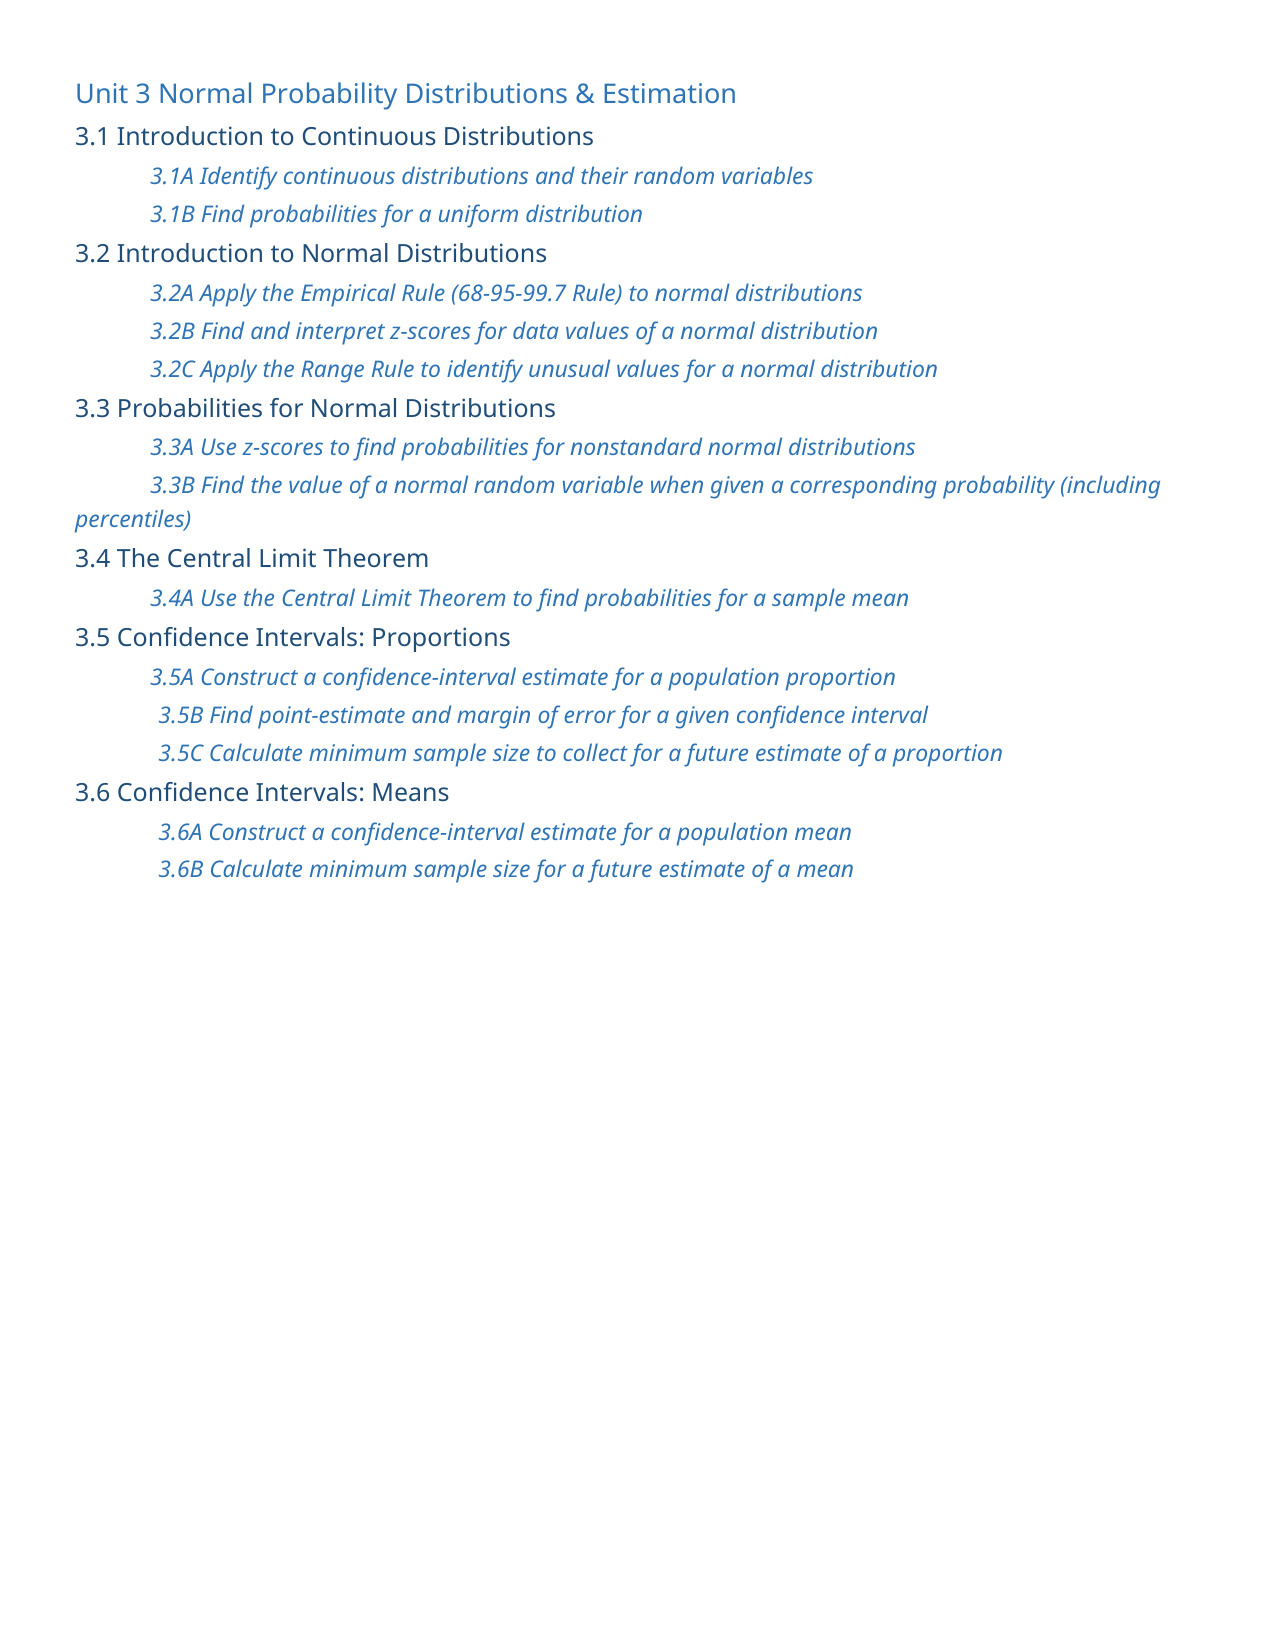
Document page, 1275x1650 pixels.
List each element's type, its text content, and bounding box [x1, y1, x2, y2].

subtitle 3.6A Construct a confidence-interval estimate for a population mean [75, 815, 1200, 847]
subtitle 3.4A Use the Central Limit Theorem to find probabilities for a sample mean [75, 582, 1200, 613]
subtitle 3.2A Apply the Empirical Rule (68-95-99.7 Rule) to normal distributions [75, 277, 1200, 308]
subtitle 3.2B Find and interpret z-scores for data values of a normal distribution [75, 314, 1200, 346]
subtitle 3.5B Find point-estimate and margin of error for a given confidence interval [75, 699, 1200, 730]
subtitle 3.5A Construct a confidence-interval estimate for a population proportion [75, 661, 1200, 692]
subtitle 3.5 Confidence Intervals: Proportions [75, 620, 1200, 654]
subtitle 3.4 The Central Limit Theorem [75, 541, 1200, 575]
subtitle 3.1 Introduction to Continuous Distributions [75, 119, 1200, 153]
subtitle 3.3B Find the value of a normal random variable when given a corresponding probability (including percentiles) [75, 469, 1200, 534]
subtitle 3.3A Use z-scores to find probabilities for nonstandard normal distributions [75, 431, 1200, 463]
subtitle Unit 3 Normal Probability Distributions & Estimation [75, 75, 1200, 112]
subtitle 3.1B Find probabilities for a uniform distribution [75, 198, 1200, 229]
subtitle 3.6B Calculate minimum sample size for a future estimate of a mean [75, 853, 1200, 884]
subtitle 3.2 Introduction to Normal Distributions [75, 236, 1200, 270]
subtitle 3.6 Confidence Intervals: Means [75, 774, 1200, 808]
subtitle 3.1A Identify continuous distributions and their random variables [75, 160, 1200, 191]
subtitle 3.3 Probabilities for Normal Distributions [75, 390, 1200, 424]
subtitle 3.5C Calculate minimum sample size to collect for a future estimate of a proportion [75, 737, 1200, 768]
subtitle 3.2C Apply the Range Rule to identify unusual values for a normal distribution [75, 352, 1200, 384]
